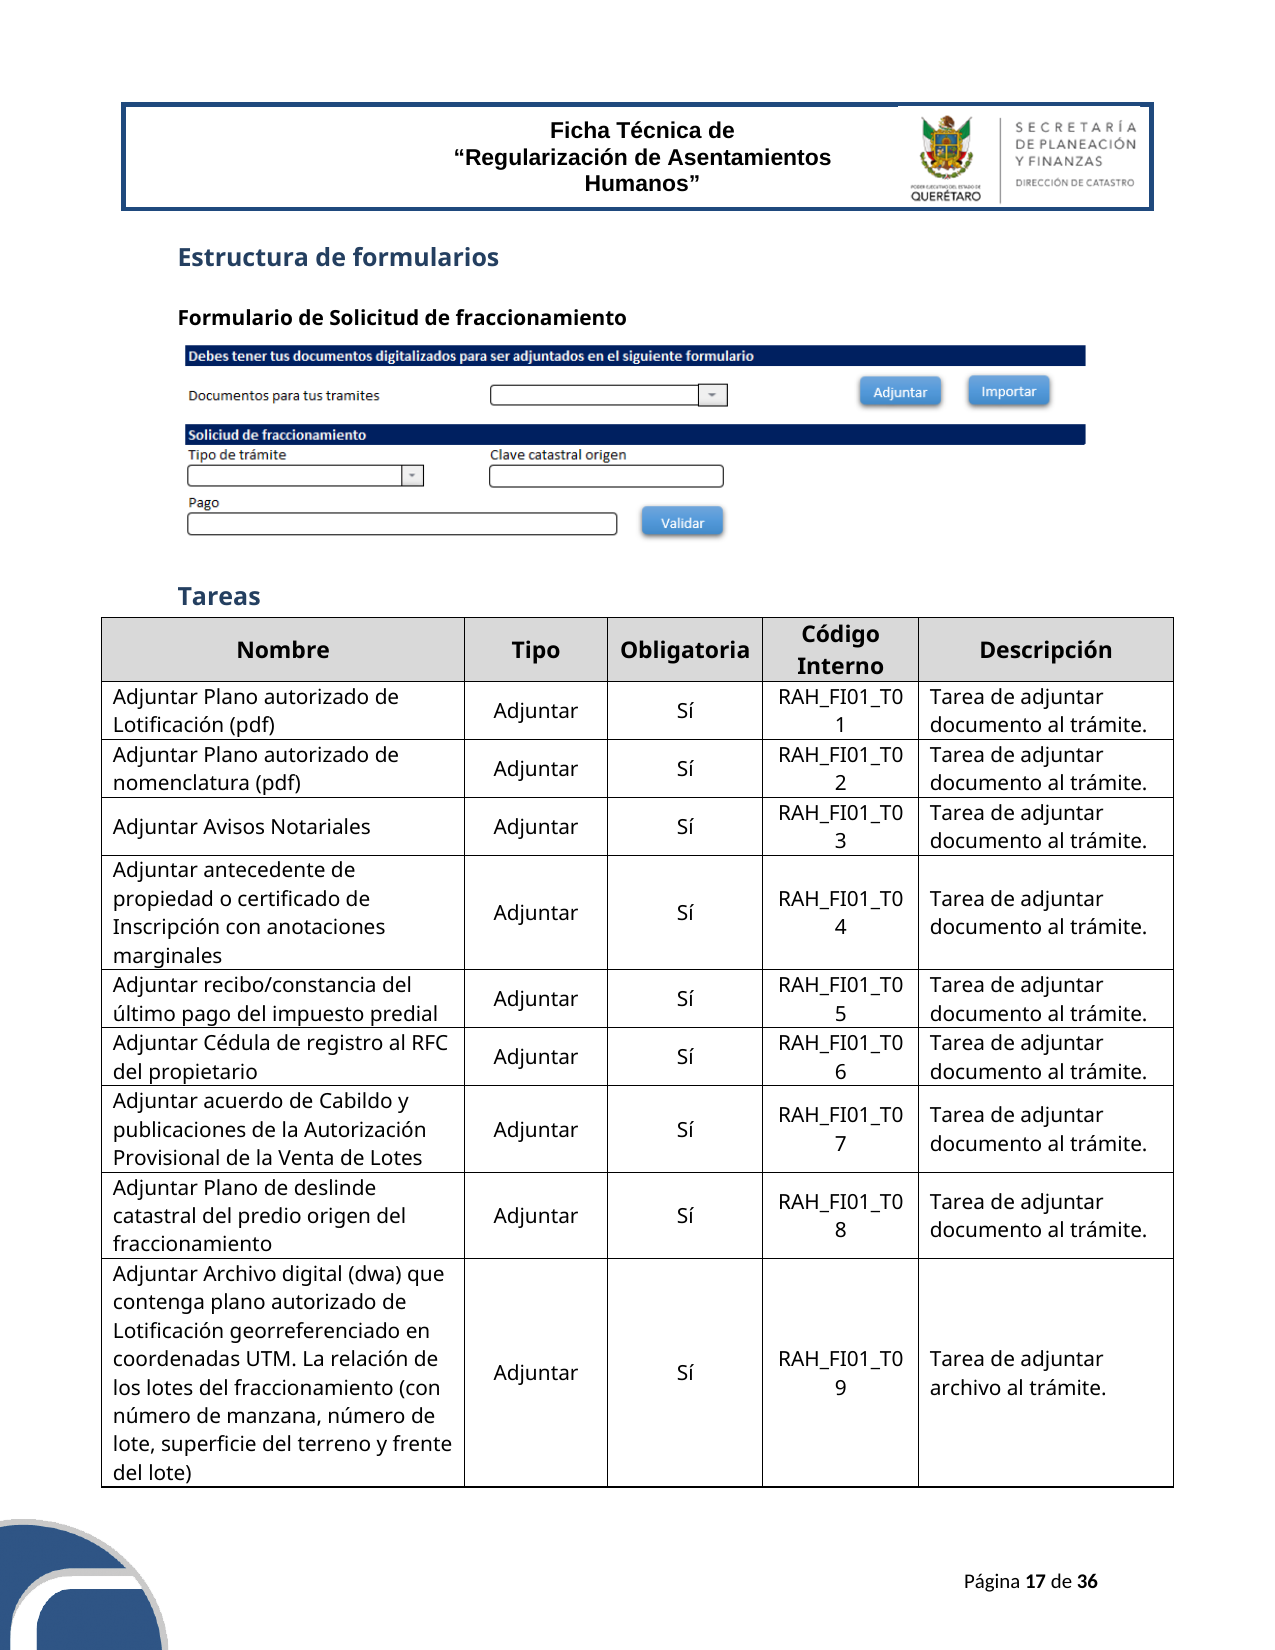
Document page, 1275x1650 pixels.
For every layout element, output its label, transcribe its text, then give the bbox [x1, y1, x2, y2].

table_cell Tarea de adjuntar documento al trámite. [919, 970, 1173, 1027]
table_cell RAH_FI01_T03 [763, 798, 918, 854]
table_cell Adjuntar Archivo digital (dwa) que contenga plano autorizado de Lotificación georreferenciado en coordenadas UTM. La relación de los lotes del fraccionamiento (con número de manzana, número de lote, superficie del terreno y frente del lote) [102, 1259, 464, 1486]
table_cell Adjuntar [465, 1259, 607, 1486]
table_cell Adjuntar acuerdo de Cabildo y publicaciones de la Autorización Provisional de la Venta de Lotes [102, 1086, 464, 1172]
table_cell Tarea de adjuntar documento al trámite. [919, 1086, 1173, 1172]
subtitle Estructura de formularios [177, 239, 1098, 273]
table_cell RAH_FI01_T07 [763, 1086, 918, 1172]
table_cell Adjuntar [465, 1086, 607, 1172]
table_cell Sí [608, 798, 762, 854]
table_cell Adjuntar [465, 1173, 607, 1258]
table_cell Adjuntar [465, 1028, 607, 1085]
table_header Código Interno [763, 618, 918, 681]
table_cell Tarea de adjuntar documento al trámite. [919, 1028, 1173, 1085]
table_cell Adjuntar [465, 970, 607, 1027]
table_cell RAH_FI01_T06 [763, 1028, 918, 1085]
table_cell Tarea de adjuntar documento al trámite. [919, 740, 1173, 797]
table_cell Sí [608, 1259, 762, 1486]
table_cell Sí [608, 682, 762, 739]
table_header Tipo [465, 618, 607, 681]
table_cell Sí [608, 1086, 762, 1172]
table_cell RAH_FI01_T08 [763, 1173, 918, 1258]
table_cell RAH_FI01_T04 [763, 856, 918, 969]
table_cell Tarea de adjuntar archivo al trámite. [919, 1259, 1173, 1486]
table_cell Sí [608, 970, 762, 1027]
table_cell RAH_FI01_T01 [763, 682, 918, 739]
table_cell Tarea de adjuntar documento al trámite. [919, 798, 1173, 854]
table_cell RAH_FI01_T02 [763, 740, 918, 797]
table_cell Adjuntar Cédula de registro al RFC del propietario [102, 1028, 464, 1085]
table_header Obligatoria [608, 618, 762, 681]
table_cell Adjuntar [465, 682, 607, 739]
table_cell Sí [608, 1173, 762, 1258]
picture [0, 1519, 169, 1650]
table_cell Sí [608, 740, 762, 797]
table_cell Tarea de adjuntar documento al trámite. [919, 682, 1173, 739]
table_cell Adjuntar Plano autorizado de nomenclatura (pdf) [102, 740, 464, 797]
table_cell RAH_FI01_T05 [763, 970, 918, 1027]
table_cell Adjuntar recibo/constancia del último pago del impuesto predial [102, 970, 464, 1027]
table_cell RAH_FI01_T09 [763, 1259, 918, 1486]
table_cell Tarea de adjuntar documento al trámite. [919, 1173, 1173, 1258]
table_cell Tarea de adjuntar documento al trámite. [919, 856, 1173, 969]
table_header Descripción [919, 618, 1173, 681]
table_cell Sí [608, 856, 762, 969]
table_cell Adjuntar antecedente de propiedad o certificado de Inscripción con anotaciones marginales [102, 856, 464, 969]
table_cell Adjuntar [465, 740, 607, 797]
table_cell Adjuntar Plano de deslinde catastral del predio origen del fraccionamiento [102, 1173, 464, 1258]
table_cell Adjuntar [465, 856, 607, 969]
table_header Nombre [102, 618, 464, 681]
subtitle Tareas [177, 578, 1098, 612]
subtitle Formulario de Solicitud de fraccionamiento [177, 303, 1098, 332]
table_cell Adjuntar [465, 798, 607, 854]
picture [177, 338, 1098, 554]
table_cell Sí [608, 1028, 762, 1085]
table_cell Adjuntar Avisos Notariales [102, 798, 464, 854]
table_cell Adjuntar Plano autorizado de Lotificación (pdf) [102, 682, 464, 739]
picture [898, 106, 1141, 207]
